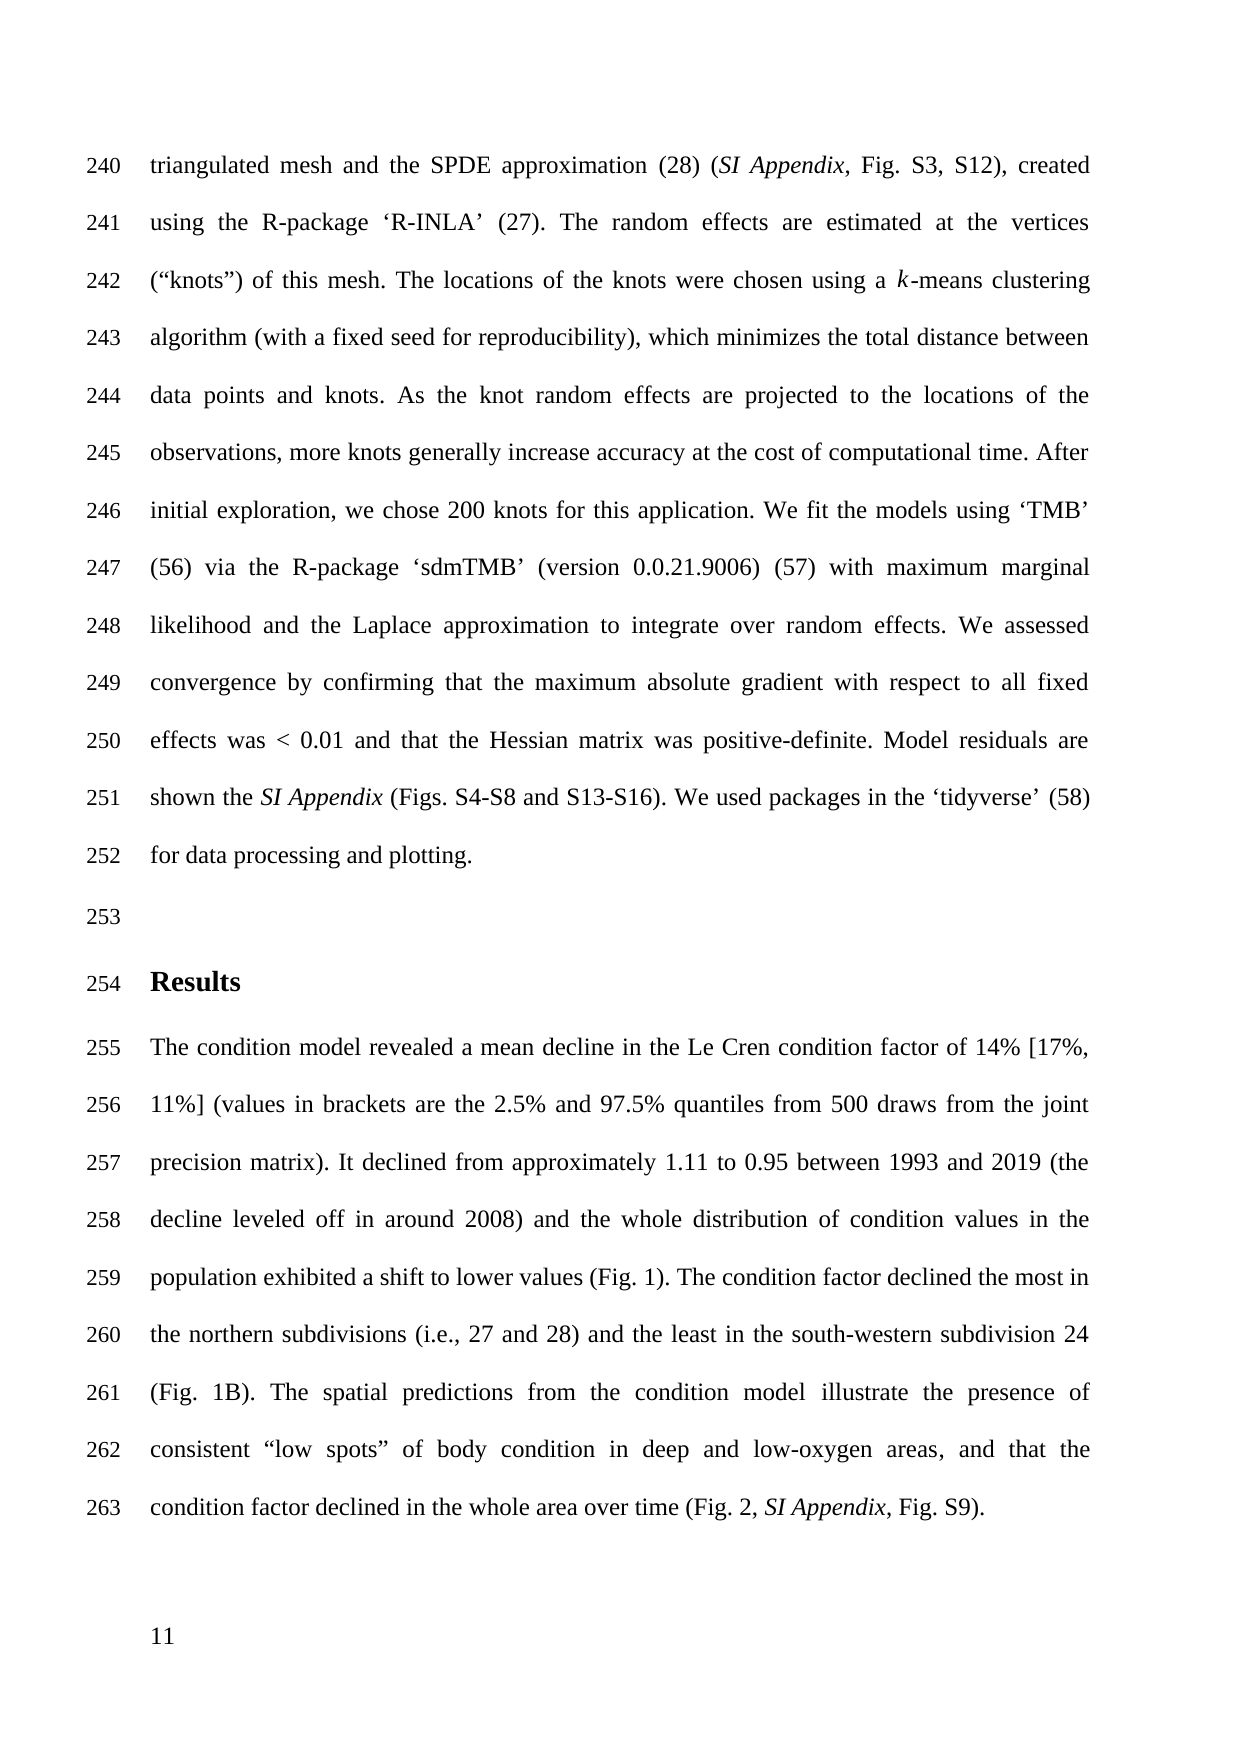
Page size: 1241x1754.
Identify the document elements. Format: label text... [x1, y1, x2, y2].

subtitle Results [150, 964, 1090, 998]
text The condition model revealed a mean decline in the Le Cren condition factor of 14% [17%, 11%] (values in brackets are the 2.5% and 97.5% quantiles from 500 draws from the joint precision matrix). It declined from approximately 1.11 to 0.95 between 1993 and 2019 (the decline leveled off in around 2008) and the whole distribution of condition values in the population exhibited a shift to lower values (Fig. 1). The condition factor declined the most in the northern subdivisions (i.e., 27 and 28) and the least in the south-western subdivision 24 (Fig. 1B). The spatial predictions from the condition model illustrate the presence of consistent “low spots” of body condition in deep and low-oxygen areas, and that the condition factor declined in the whole area over time (Fig. 2, SI Appendix, Fig. S9). [150, 1032, 1090, 1520]
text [150, 150, 1090, 869]
